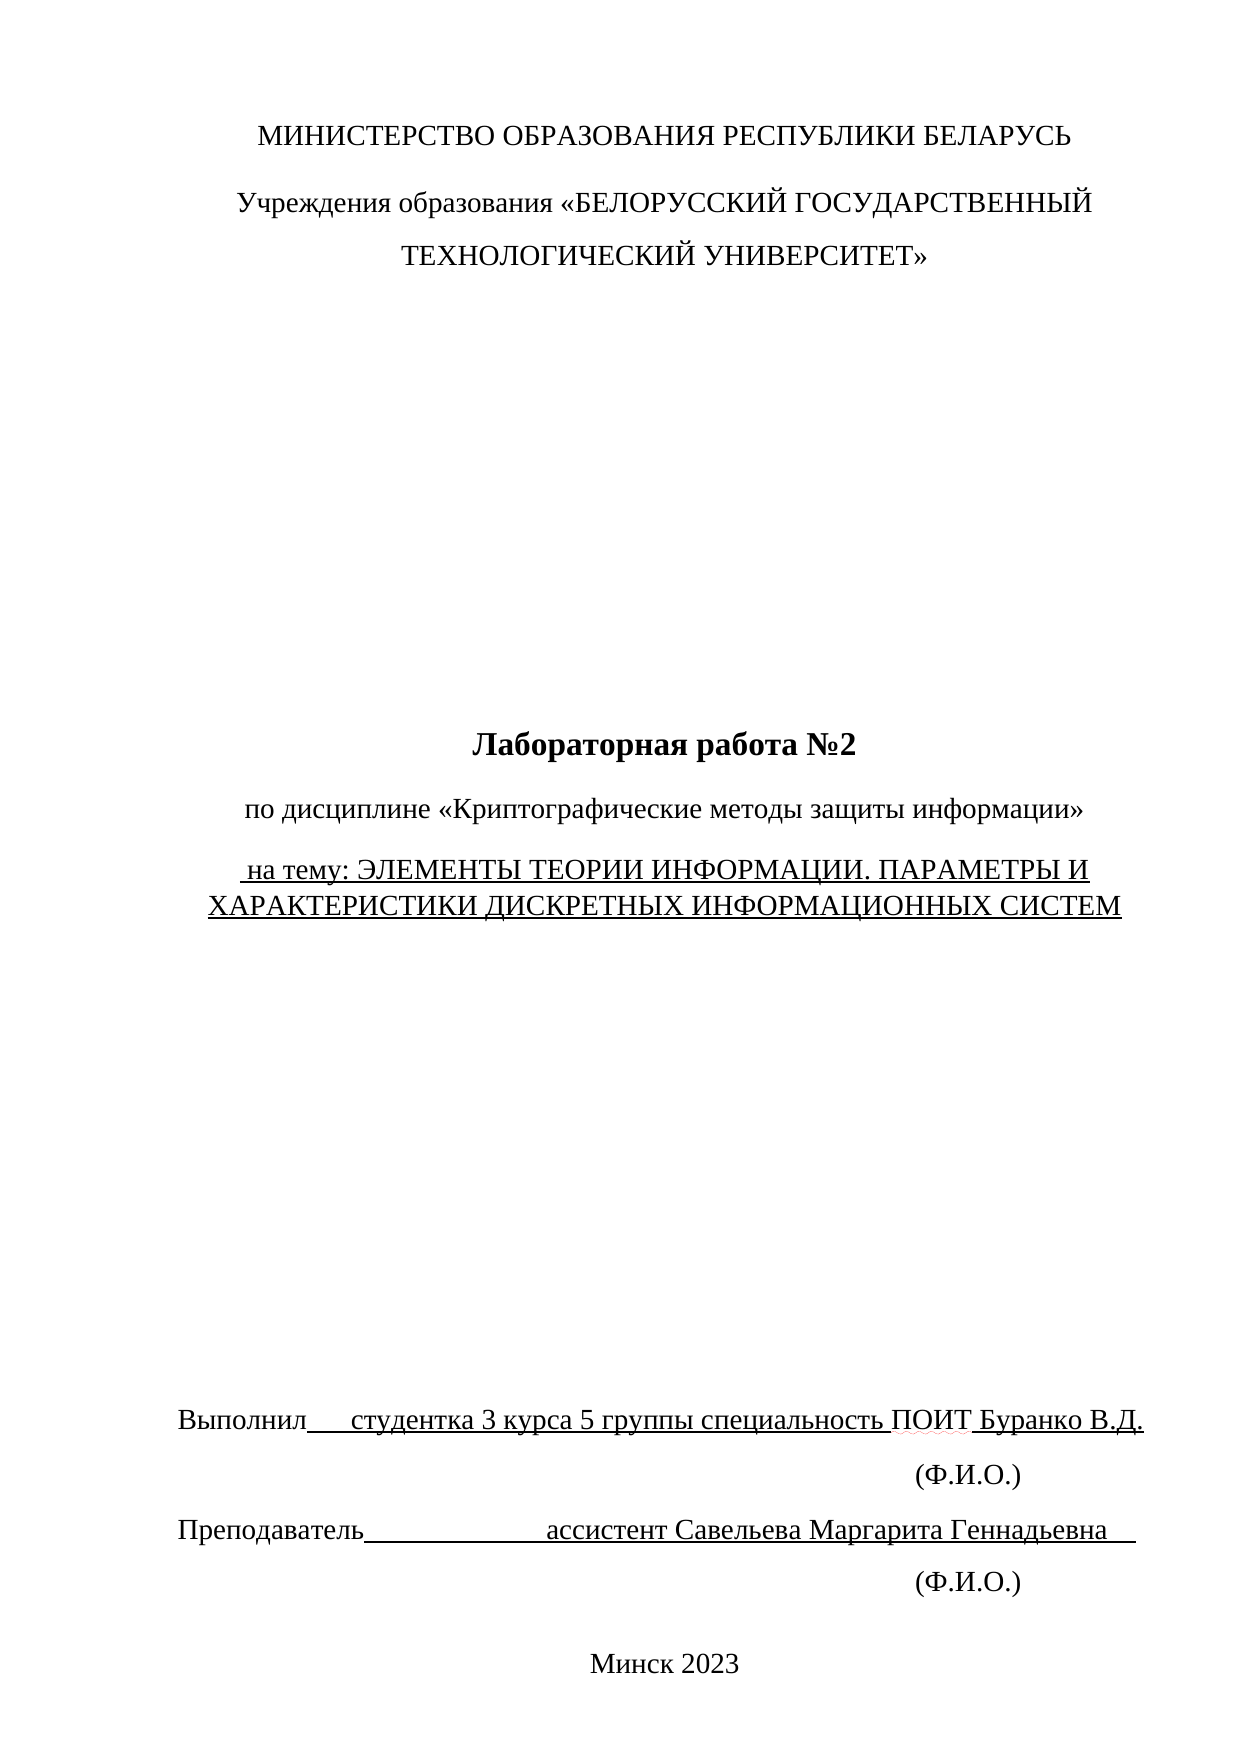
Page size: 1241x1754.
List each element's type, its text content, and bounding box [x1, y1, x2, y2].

text Выполнил студентка 3 курса 5 группы специальность ПОИТ Буранко В.Д. [177, 1402, 1152, 1436]
text ТЕХНОЛОГИЧЕСКИЙ УНИВЕРСИТЕТ» [177, 238, 1152, 271]
text (Ф.И.О.) [118, 1564, 1152, 1598]
text на тему: ЭЛЕМЕНТЫ ТЕОРИИ ИНФОРМАЦИИ. ПАРАМЕТРЫ И ХАРАКТЕРИСТИКИ ДИСКРЕТНЫХ ИНФОРМАЦИОННЫХ СИСТЕМ [177, 852, 1152, 922]
text Преподаватель ассистент Савельева Маргарита Геннадьевна [177, 1512, 1152, 1546]
text (Ф.И.О.) [118, 1457, 1152, 1491]
text МИНИСТЕРСТВО ОБРАЗОВАНИЯ РЕСПУБЛИКИ БЕЛАРУСЬ [177, 118, 1152, 152]
text Лабораторная работа №2 [177, 724, 1152, 763]
text по дисциплине «Криптографические методы защиты информации» [177, 791, 1152, 824]
text Учреждения образования «БЕЛОРУССКИЙ ГОСУДАРСТВЕННЫЙ [177, 185, 1152, 219]
